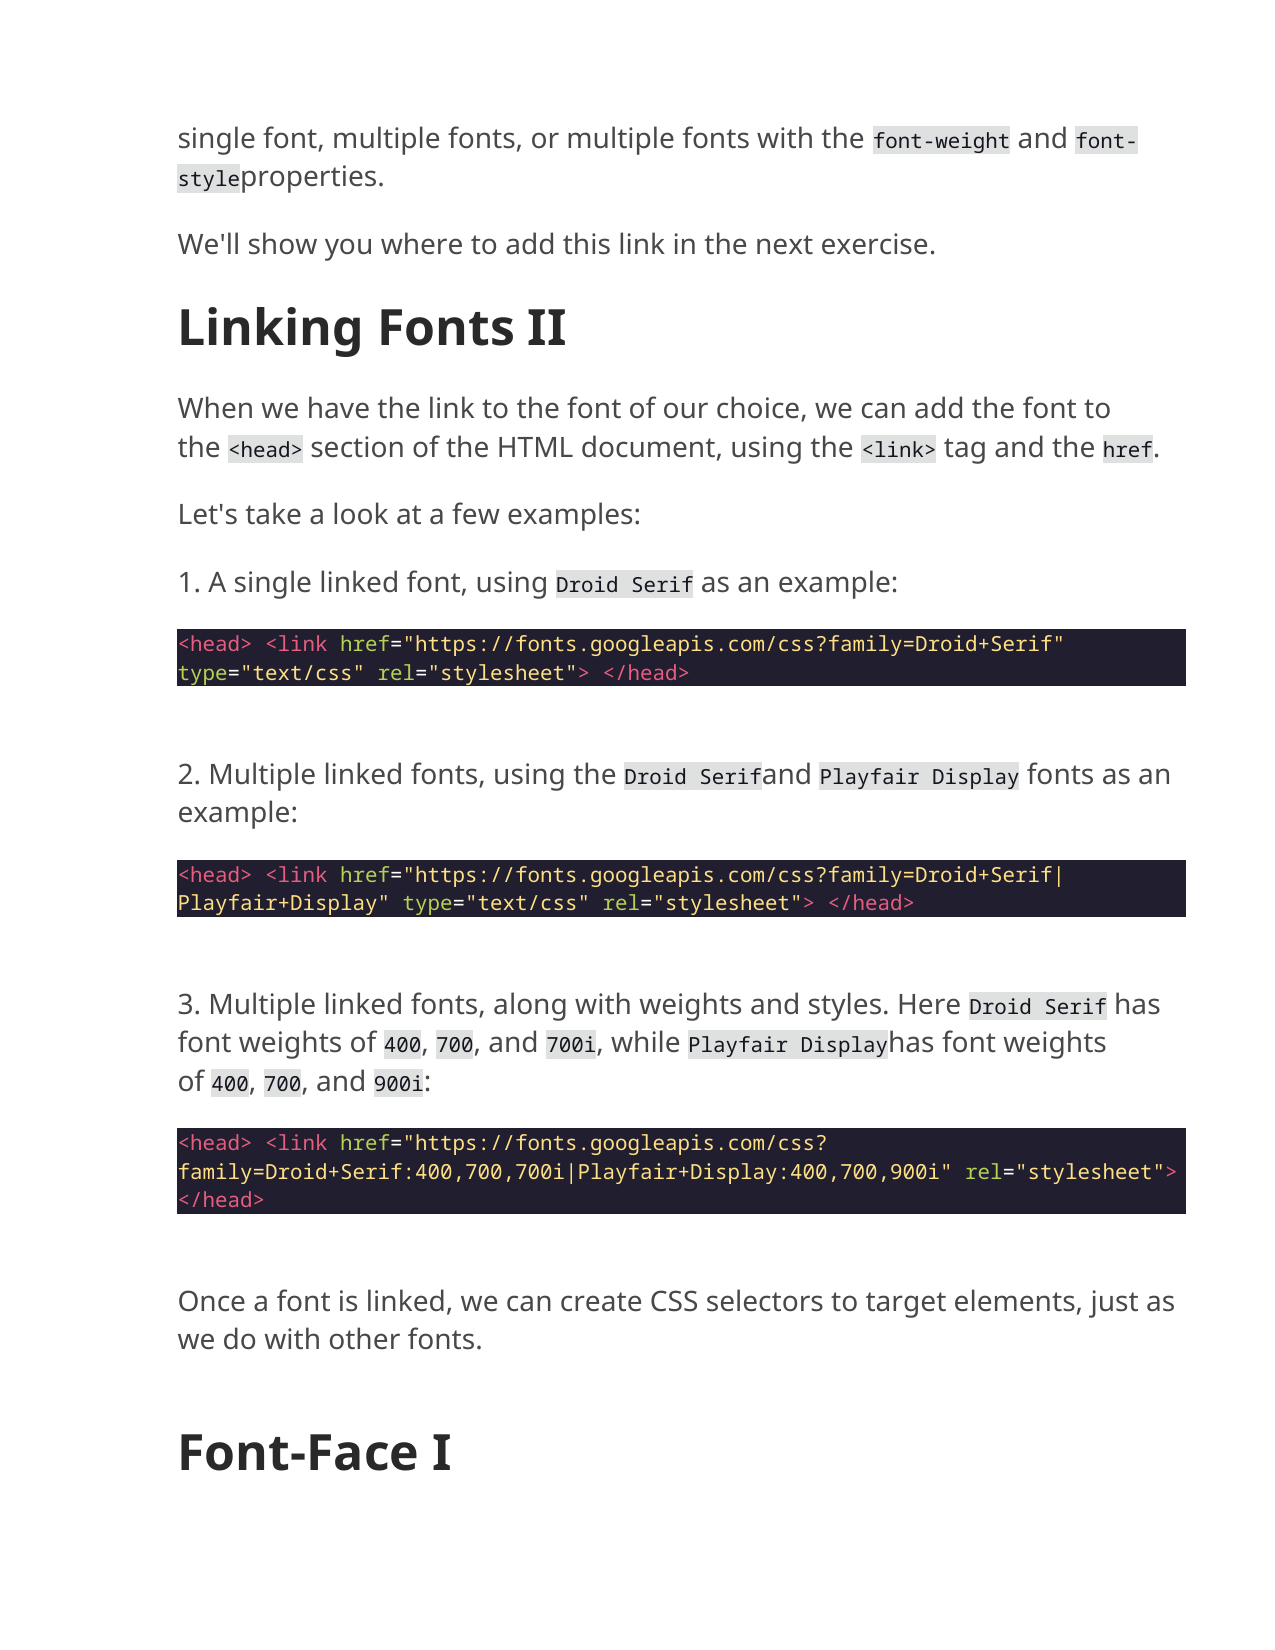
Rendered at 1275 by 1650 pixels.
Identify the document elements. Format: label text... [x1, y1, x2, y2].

text When we have the link to the font of our choice, we can add the font to the <head> section of the HTML document, using the <link> tag and the href. [177, 389, 1186, 465]
text 1. A single linked font, using Droid Serif as an example: [177, 562, 1186, 600]
text <head> <link href="https://fonts.googleapis.com/css?family=Droid+Serif" type="text/css" rel="stylesheet"> </head> [177, 629, 1186, 686]
text Once a font is linked, we can create CSS selectors to target elements, just as we do with other fonts. [177, 1281, 1186, 1358]
text 3. Multiple linked fonts, along with weights and styles. Here Droid Serif has font weights of 400, 700, and 700i, while Playfair Displayhas font weights of 400, 700, and 900i: [177, 984, 1186, 1099]
subtitle Linking Fonts II [177, 291, 1186, 359]
text Font-Face I [177, 1417, 1186, 1485]
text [177, 118, 1186, 195]
text We'll show you where to add this link in the next exercise. [177, 224, 1186, 262]
text 2. Multiple linked fonts, using the Droid Serifand Playfair Display fonts as an example: [177, 754, 1186, 831]
text <head> <link href="https://fonts.googleapis.com/css?family=Droid+Serif|Playfair+Display" type="text/css" rel="stylesheet"> </head> [177, 860, 1186, 917]
text Let's take a look at a few examples: [177, 494, 1186, 533]
text <head> <link href="https://fonts.googleapis.com/css?family=Droid+Serif:400,700,700i|Playfair+Display:400,700,900i" rel="stylesheet"> </head> [177, 1128, 1186, 1214]
